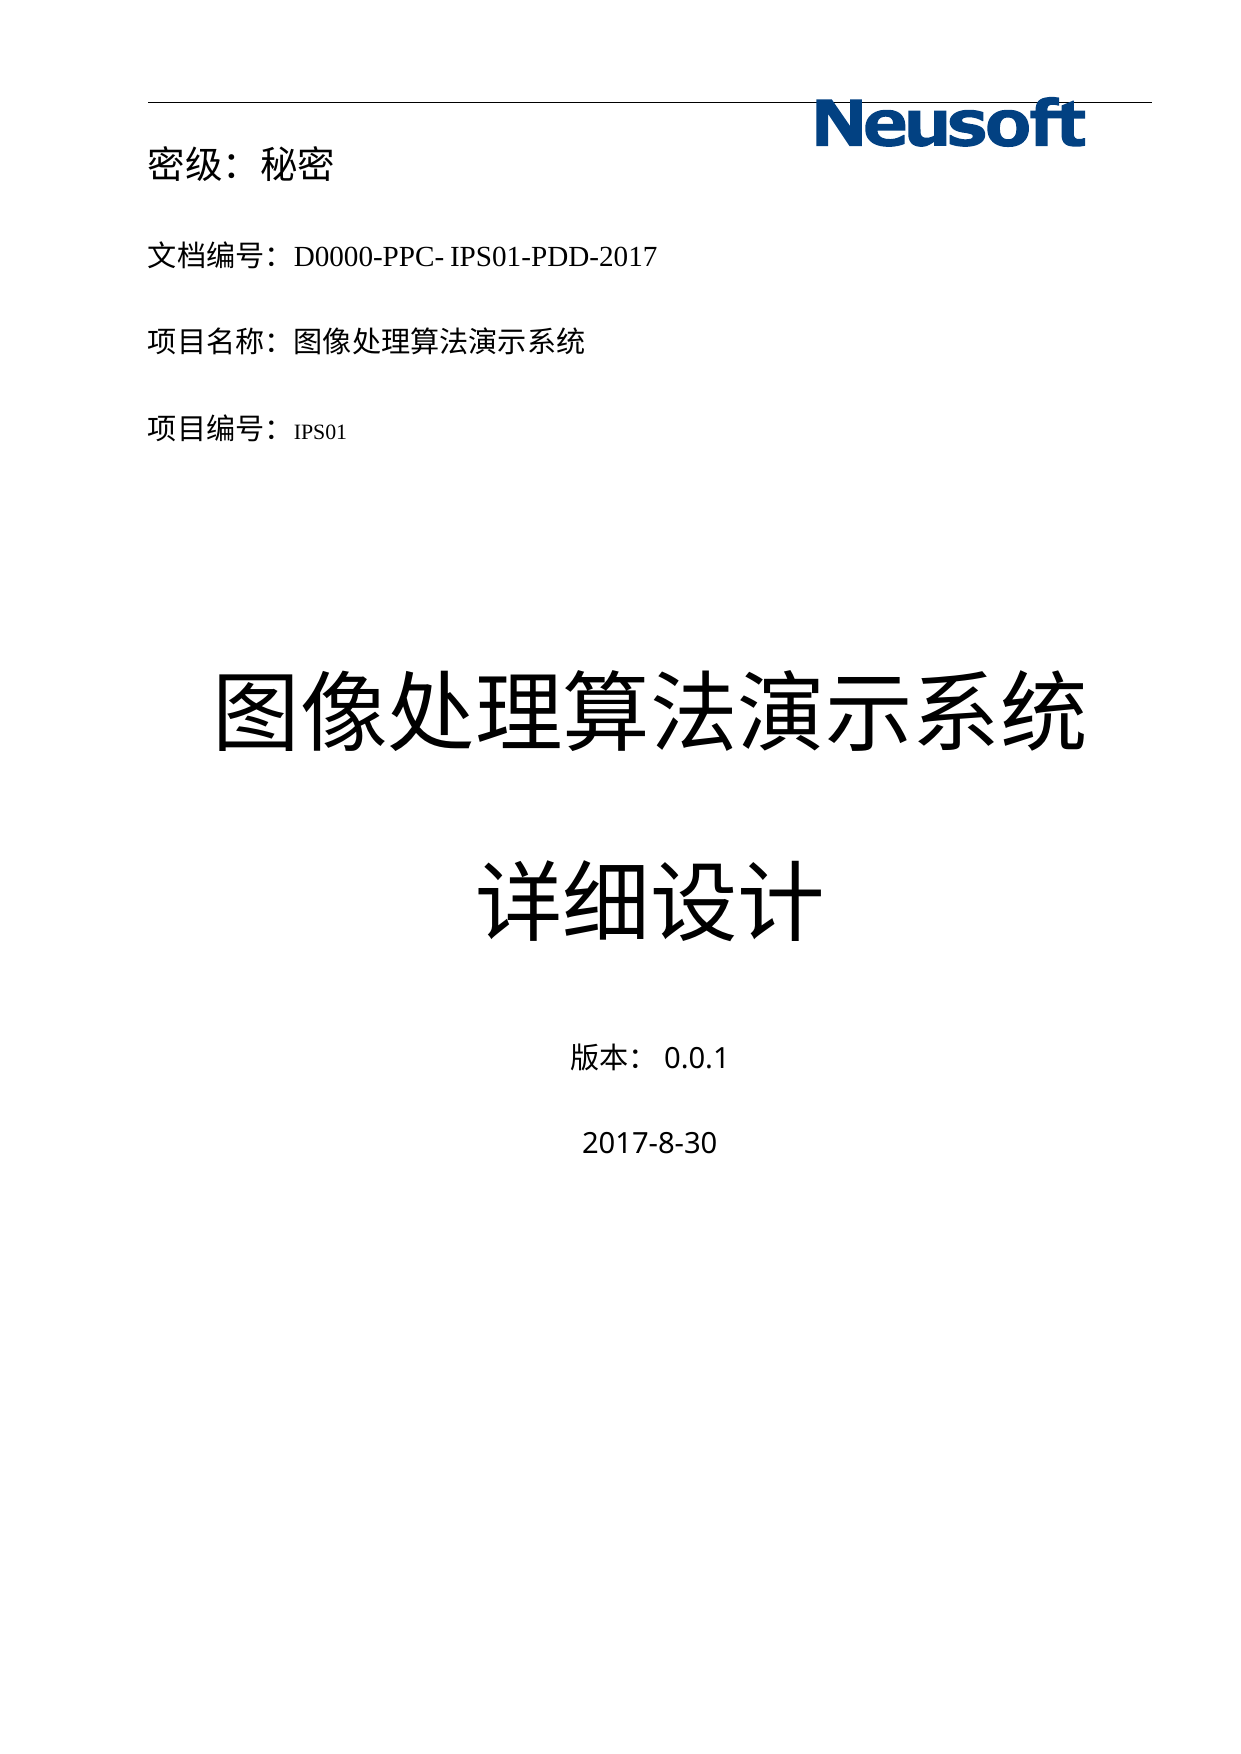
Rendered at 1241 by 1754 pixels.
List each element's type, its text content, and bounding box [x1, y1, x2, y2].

text 2017-8-30 [148, 1109, 1152, 1174]
text 项目名称：图像处理算法演示系统 [148, 308, 1152, 373]
text 详细设计 [148, 833, 1152, 960]
text 图像处理算法演示系统 [148, 643, 1152, 770]
text 项目编号：IPS01 [148, 394, 1152, 459]
text 文档编号：D0000-PPC- IPS01-PDD-2017 [148, 222, 1152, 287]
text 版本： 0.0.1 [148, 1023, 1152, 1088]
text 密级：秘密 [148, 129, 1152, 194]
